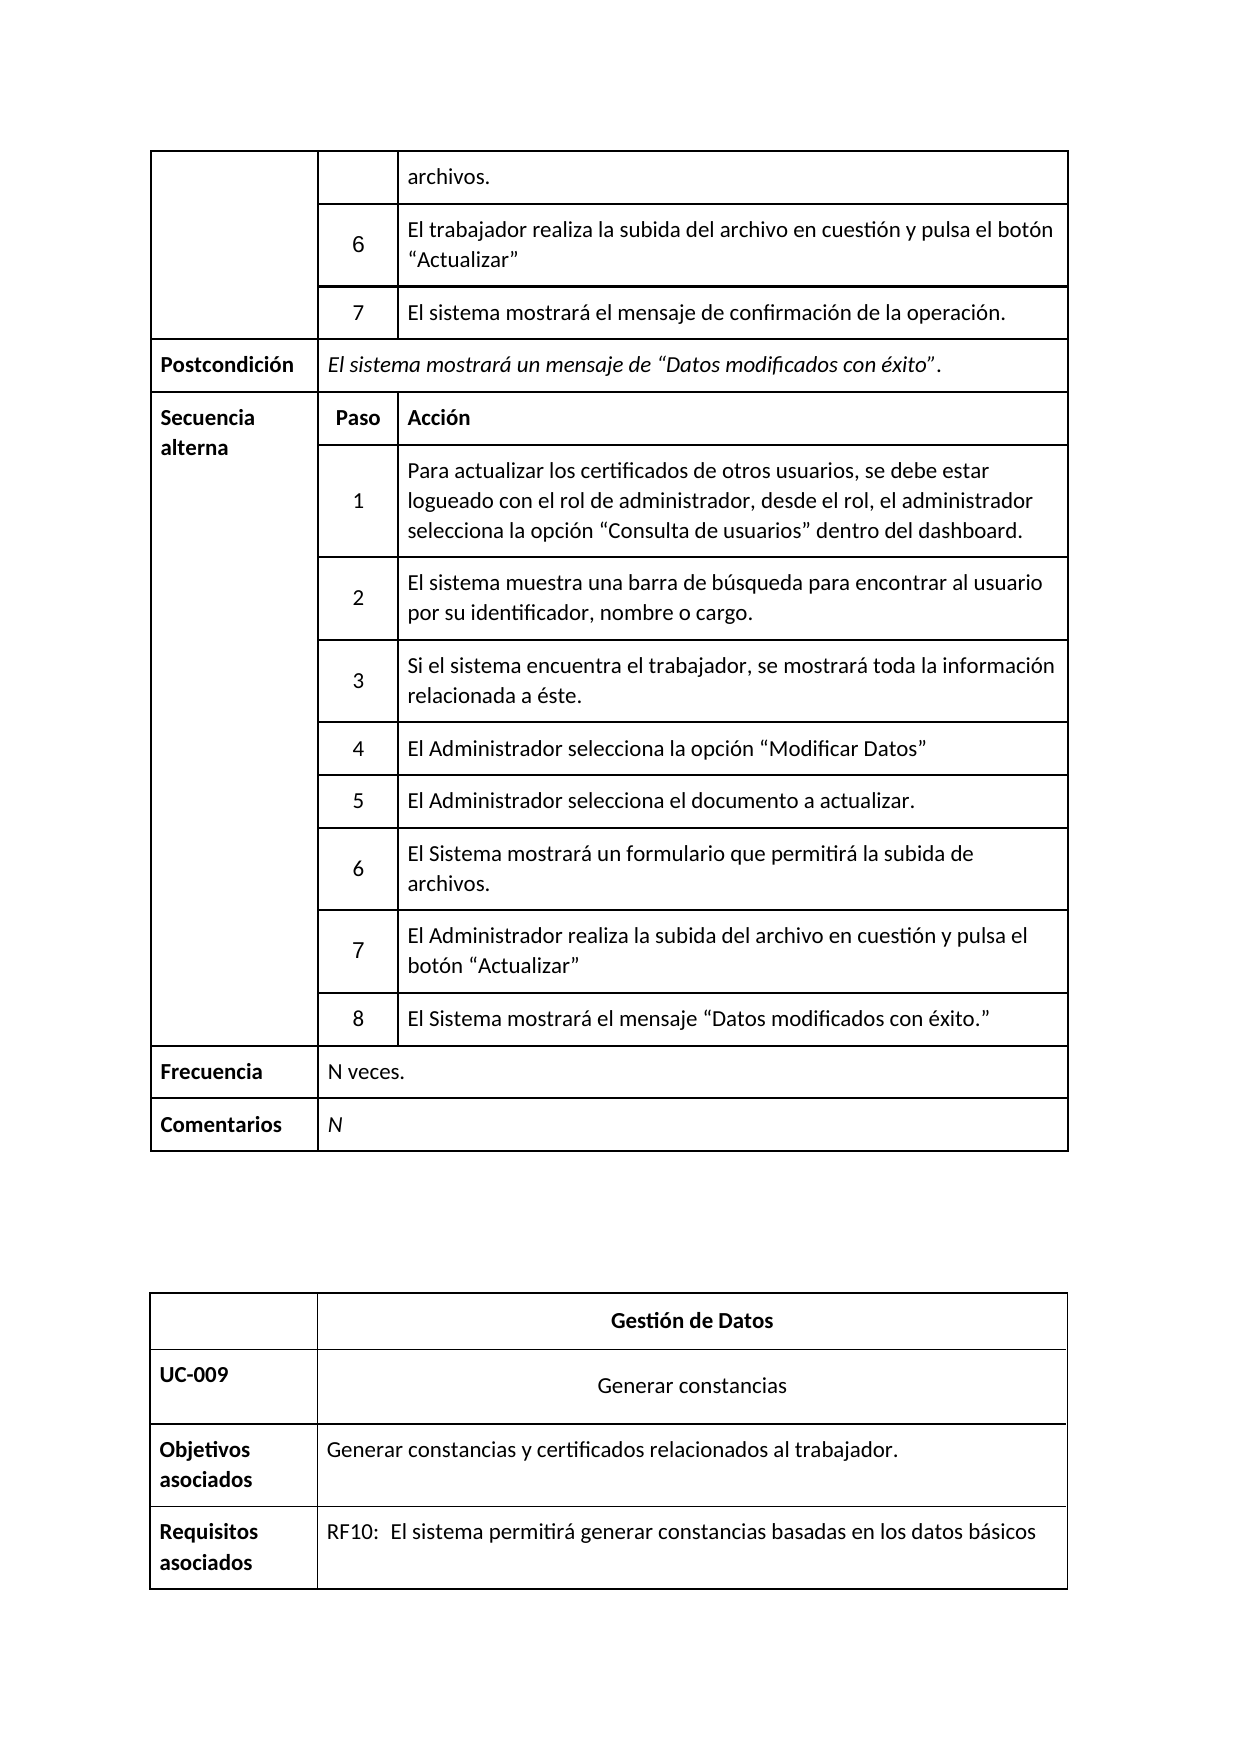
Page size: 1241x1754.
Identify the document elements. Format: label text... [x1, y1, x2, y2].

table_cell 1 [319, 446, 397, 556]
table_cell Objetivos asociados [151, 1425, 317, 1506]
table_cell N [319, 1099, 1067, 1150]
table_cell El sistema mostrará el mensaje de confirmación de la operación. [399, 288, 1067, 338]
table_cell Para actualizar los certificados de otros usuarios, se debe estar logueado con el rol de administrador, desde el rol, el administrador selecciona la opción “Consulta de usuarios” dentro del dashboard. [399, 446, 1067, 556]
table_cell Generar constancias y certificados relacionados al trabajador. [318, 1423, 1067, 1506]
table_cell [399, 152, 1067, 203]
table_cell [151, 1507, 317, 1588]
table_cell Secuencia alterna [152, 393, 317, 1044]
table_cell 8 [319, 994, 397, 1044]
table_cell Paso [319, 393, 397, 443]
table_cell El trabajador realiza la subida del archivo en cuestión y pulsa el botón “Actualizar” [399, 205, 1067, 285]
table_header Gestión de Datos [318, 1294, 1067, 1348]
table_cell El Sistema mostrará un formulario que permitirá la subida de archivos. [399, 829, 1067, 909]
table_cell 7 [319, 288, 397, 338]
table_cell Comentarios [152, 1099, 317, 1150]
table_cell N veces. [319, 1047, 1067, 1097]
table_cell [318, 1506, 1067, 1588]
table_cell 7 [319, 911, 397, 992]
table_cell El Administrador realiza la subida del archivo en cuestión y pulsa el botón “Actualizar” [399, 911, 1067, 992]
table_cell El sistema muestra una barra de búsqueda para encontrar al usuario por su identificador, nombre o cargo. [399, 558, 1067, 638]
table_cell Postcondición [152, 340, 317, 391]
table_cell 3 [319, 641, 397, 721]
table_cell 5 [319, 776, 397, 827]
table_cell 2 [319, 558, 397, 638]
table_cell El sistema mostrará un mensaje de “Datos modificados con éxito”. [319, 340, 1067, 391]
table_cell 6 [319, 829, 397, 909]
table_cell Frecuencia [152, 1047, 317, 1097]
table_cell El Administrador selecciona la opción “Modificar Datos” [399, 723, 1067, 774]
table_cell Si el sistema encuentra el trabajador, se mostrará toda la información relacionada a éste. [399, 641, 1067, 721]
table_cell Acción [399, 393, 1067, 443]
table_cell Generar constancias [318, 1349, 1067, 1423]
table_header [151, 1294, 317, 1348]
table_cell El Sistema mostrará el mensaje “Datos modificados con éxito.” [399, 994, 1067, 1044]
table_cell El Administrador selecciona el documento a actualizar. [399, 776, 1067, 827]
table_cell UC-009 [151, 1350, 317, 1423]
table_cell 5 [319, 152, 397, 203]
table_cell 6 [319, 205, 397, 285]
table_cell 4 [319, 723, 397, 774]
